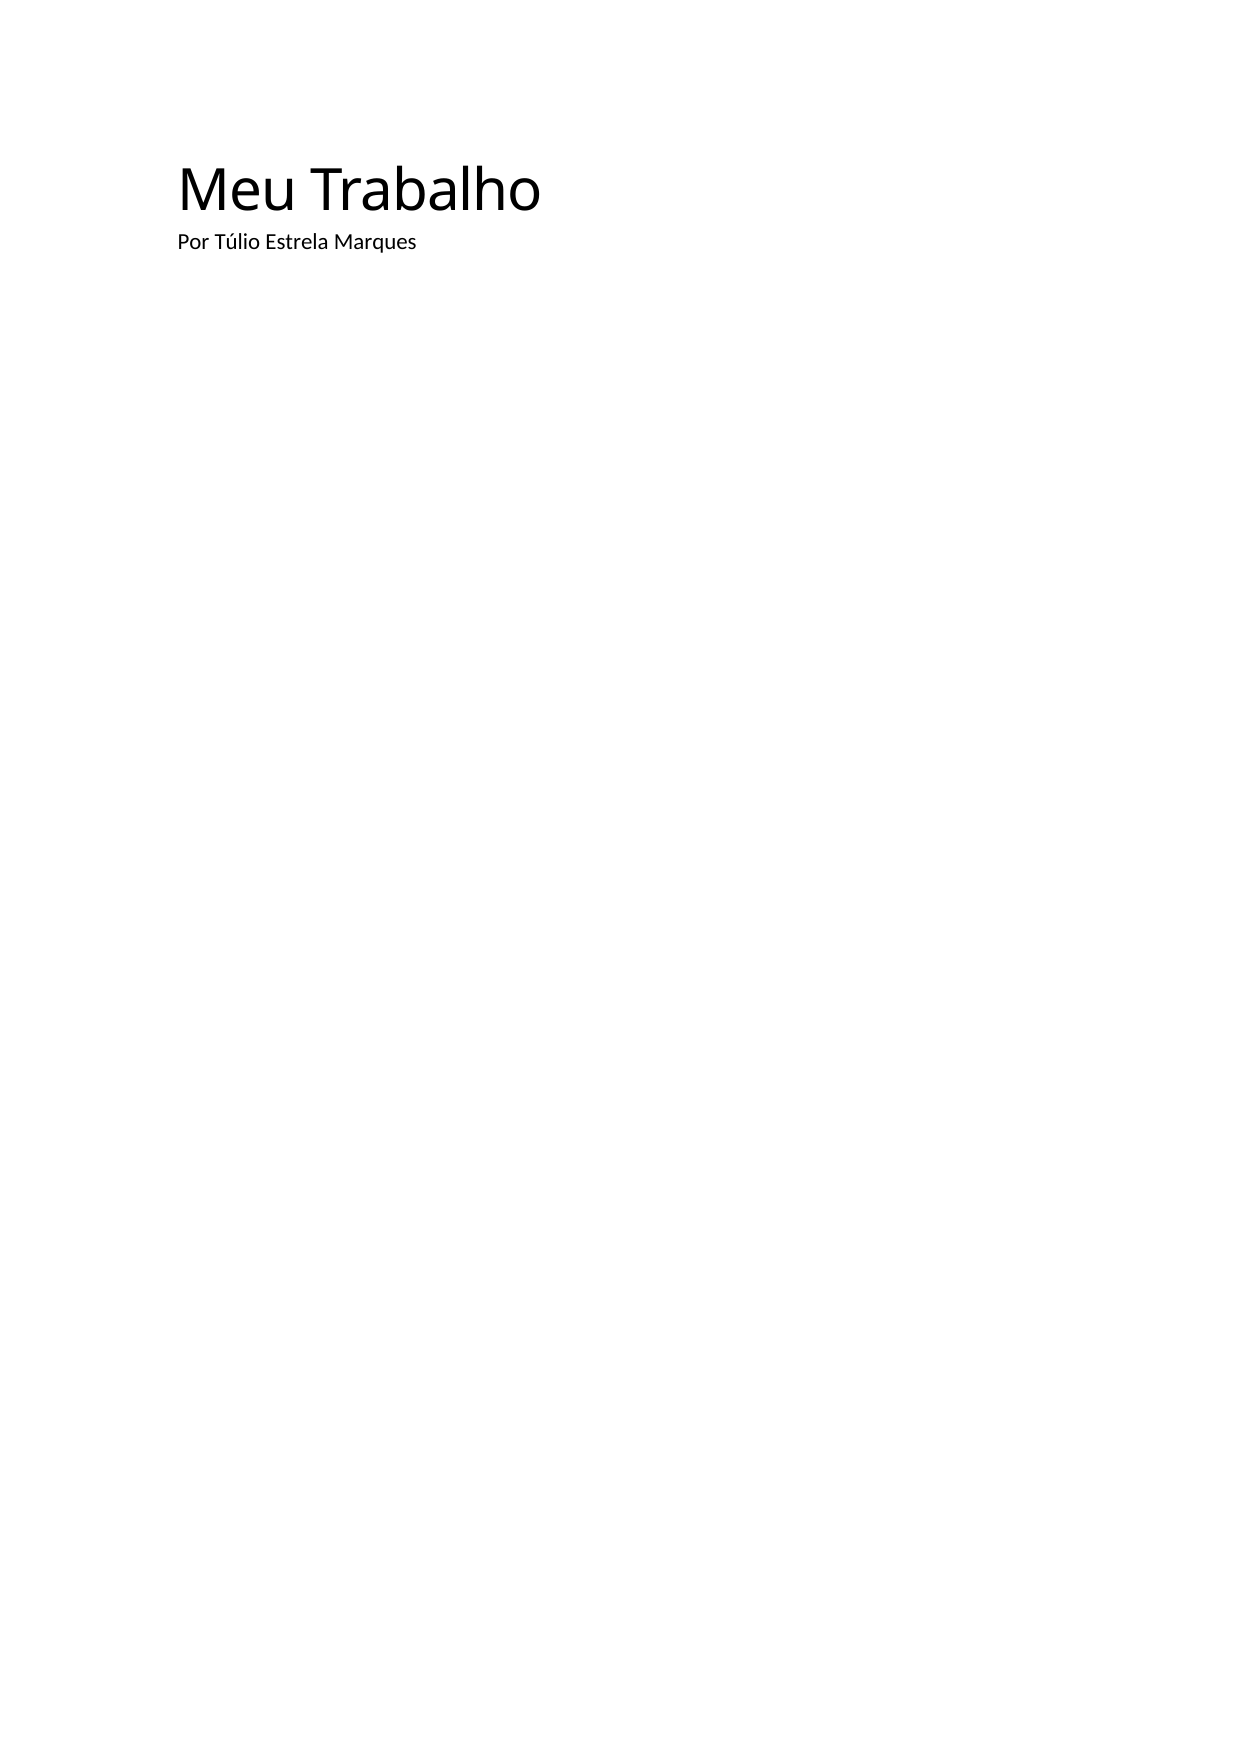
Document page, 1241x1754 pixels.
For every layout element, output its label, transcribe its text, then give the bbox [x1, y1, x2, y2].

text Por Túlio Estrela Marques [177, 227, 1063, 255]
title Meu Trabalho [177, 148, 1063, 227]
